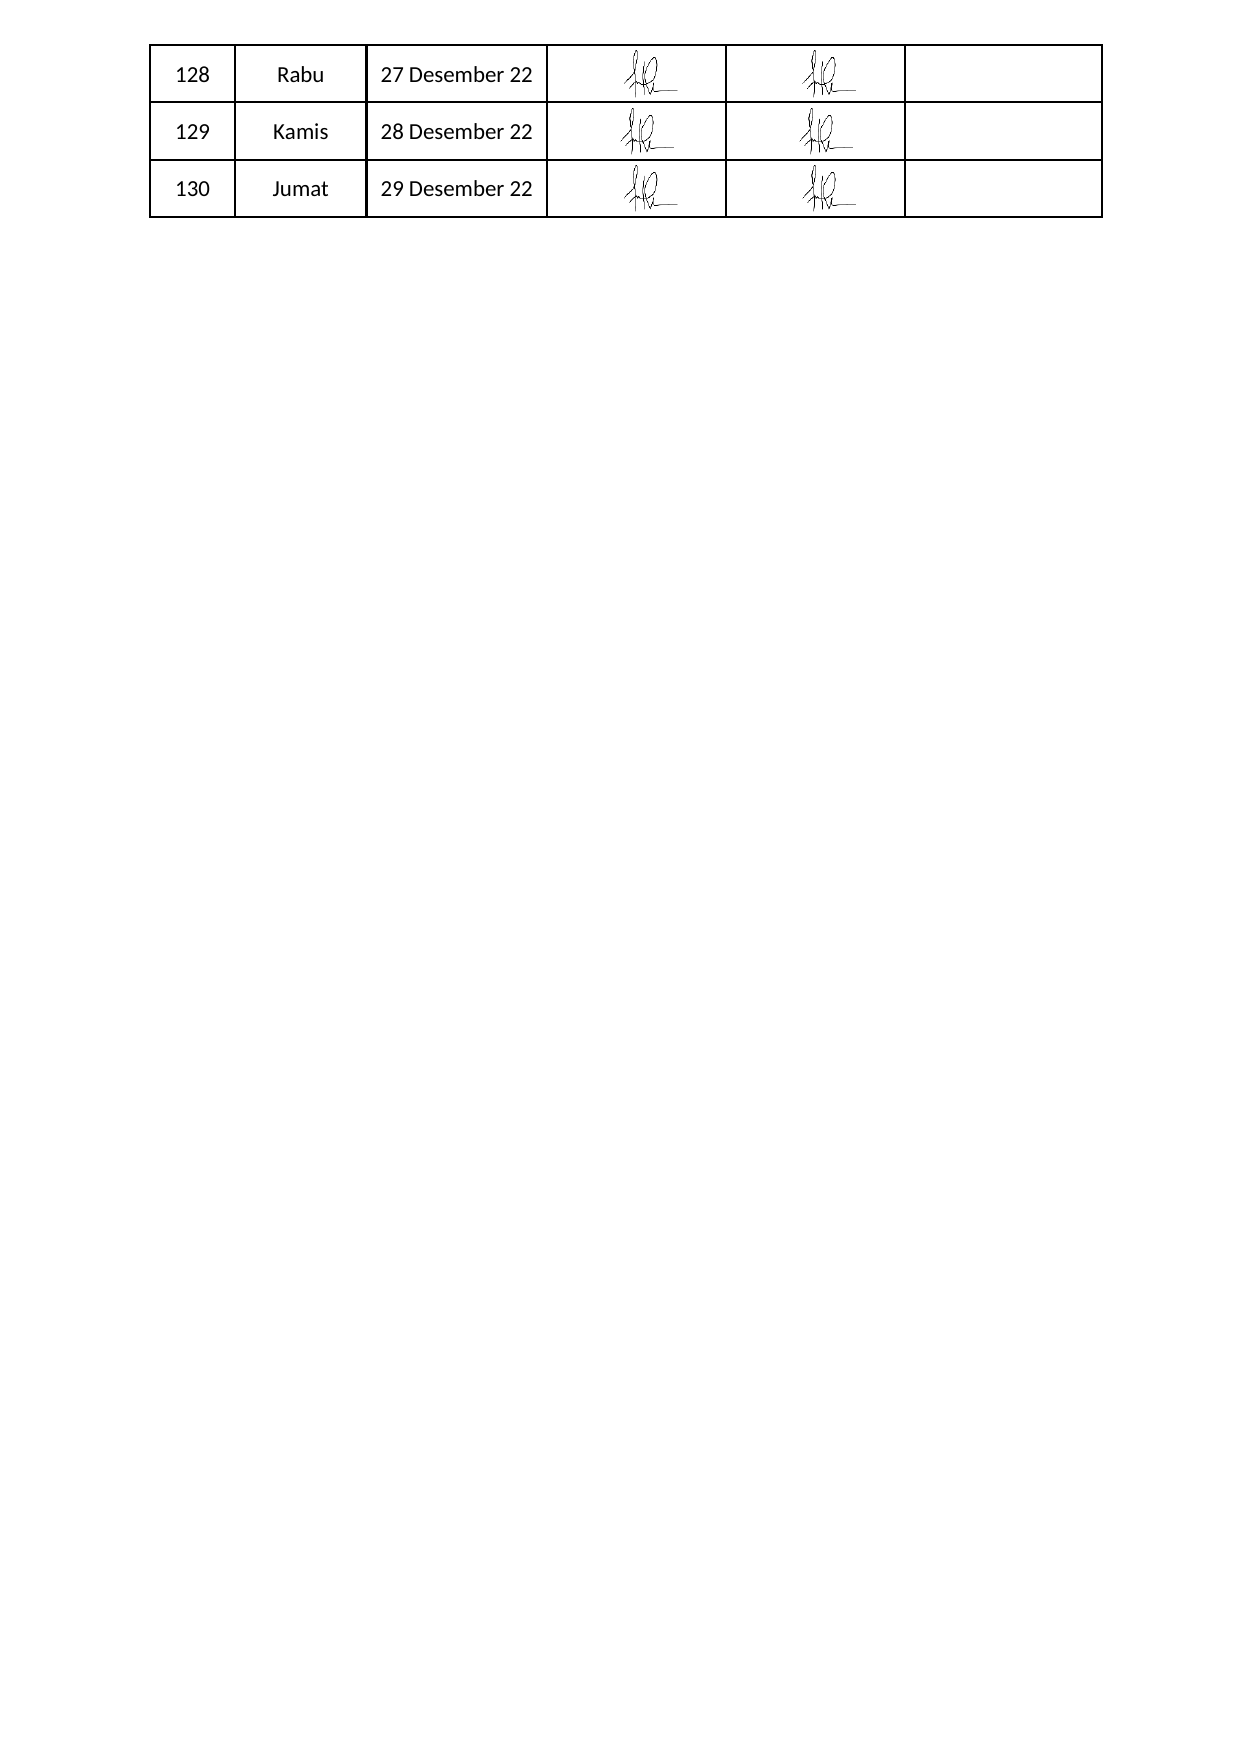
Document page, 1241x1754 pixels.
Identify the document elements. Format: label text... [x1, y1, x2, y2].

table_cell 128 [151, 46, 234, 101]
table_cell Rabu [236, 46, 365, 101]
picture [615, 103, 675, 157]
table_cell 130 [151, 161, 234, 216]
picture [794, 103, 854, 157]
table_cell [548, 46, 725, 101]
table_cell 27 Desember 22 [368, 46, 546, 101]
table_cell [727, 46, 904, 101]
table_cell [548, 103, 725, 159]
table_cell 129 [151, 103, 234, 159]
table_cell Jumat [236, 161, 365, 216]
table_cell Kamis [236, 103, 365, 159]
table_cell [906, 103, 1101, 159]
picture [797, 45, 857, 99]
picture [618, 160, 678, 213]
table_cell [906, 161, 1101, 216]
table_cell [548, 161, 725, 216]
table_cell [727, 103, 904, 159]
table_cell [906, 46, 1101, 101]
picture [797, 160, 857, 213]
table_cell [727, 161, 904, 216]
table_cell 28 Desember 22 [368, 103, 546, 159]
picture [618, 45, 678, 99]
table_cell 29 Desember 22 [368, 161, 546, 216]
